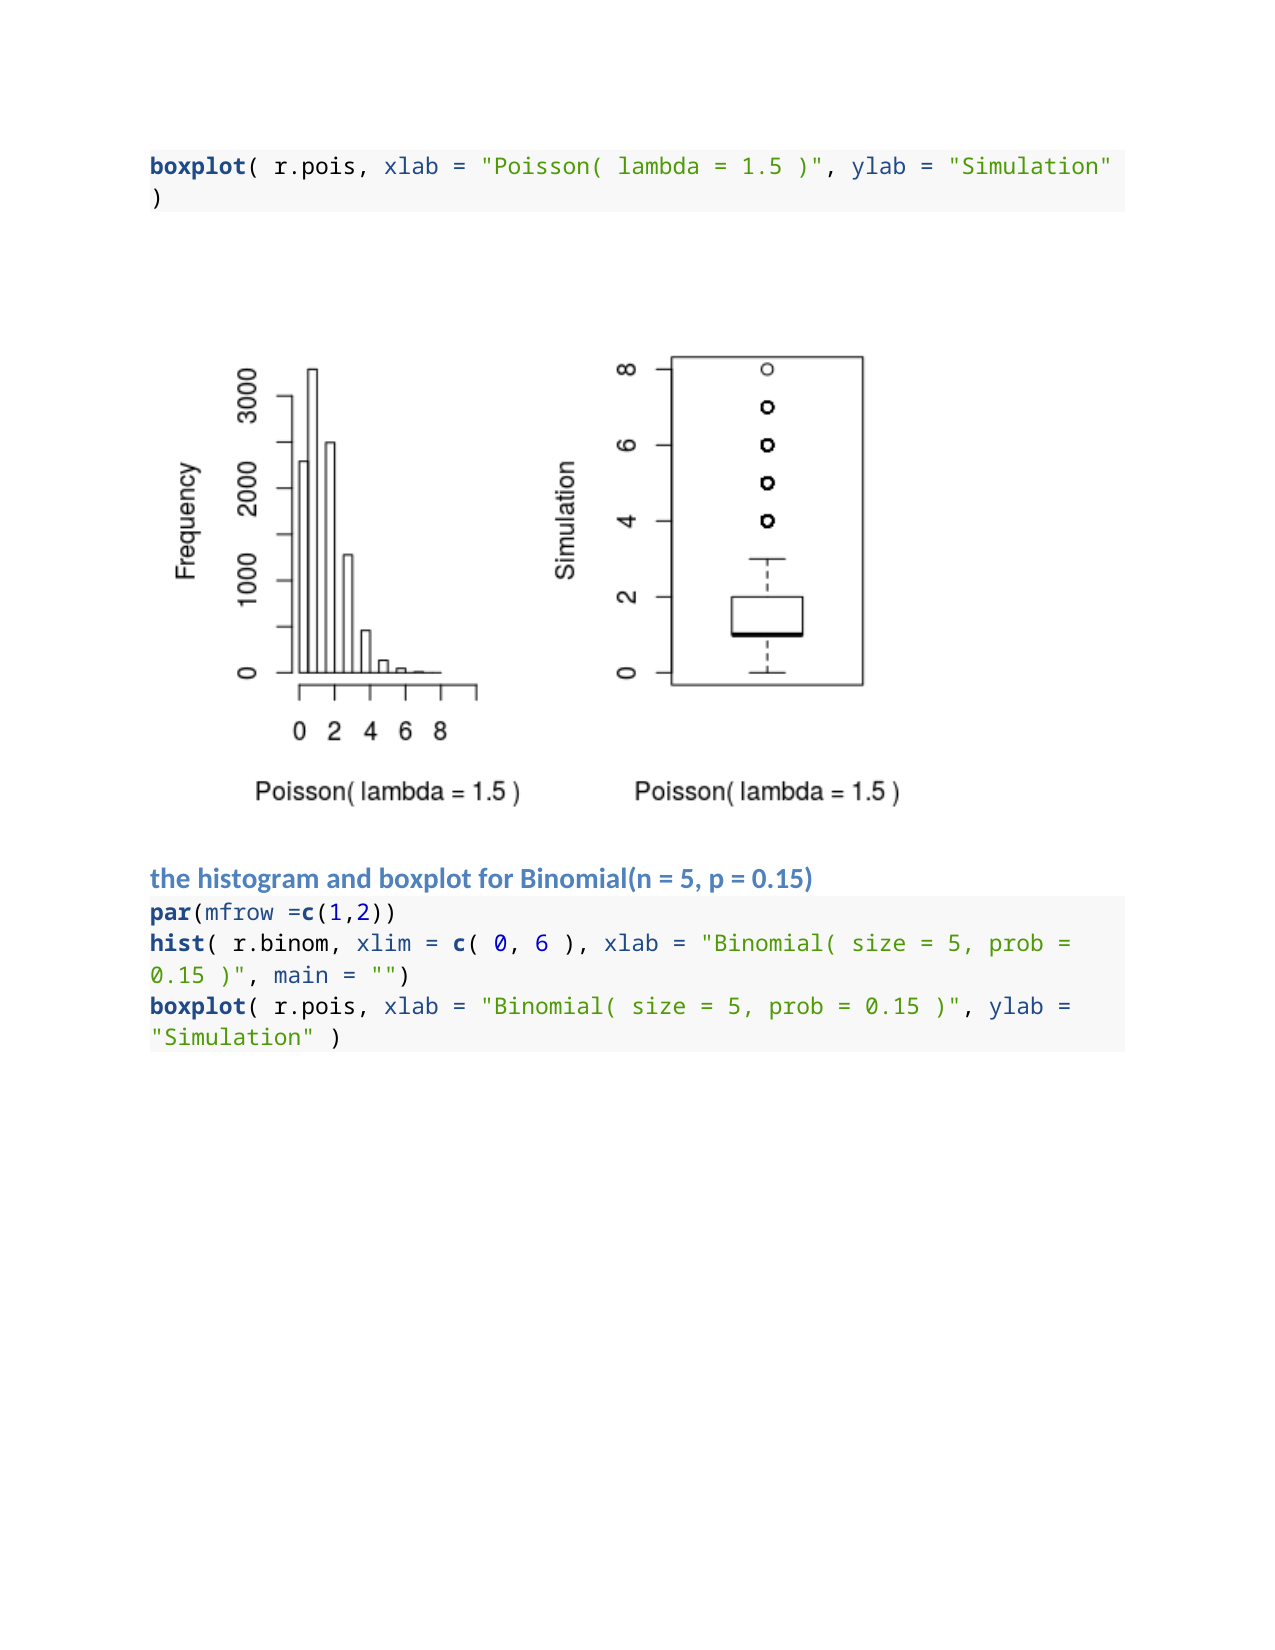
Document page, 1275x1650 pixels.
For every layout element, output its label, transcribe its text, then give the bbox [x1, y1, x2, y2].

picture [168, 233, 927, 840]
subtitle the histogram and boxplot for Binomial(n = 5, p = 0.15) [150, 861, 1125, 896]
text par(mfrow =c(1,2)) hist( r.binom, xlim = c( 0, 6 ), xlab = "Binomial( size = 5, prob = 0.15 )", main = "") boxplot( r.pois, xlab = "Binomial( size = 5, prob = 0.15 )", ylab = "Simulation" ) [150, 896, 1125, 1052]
